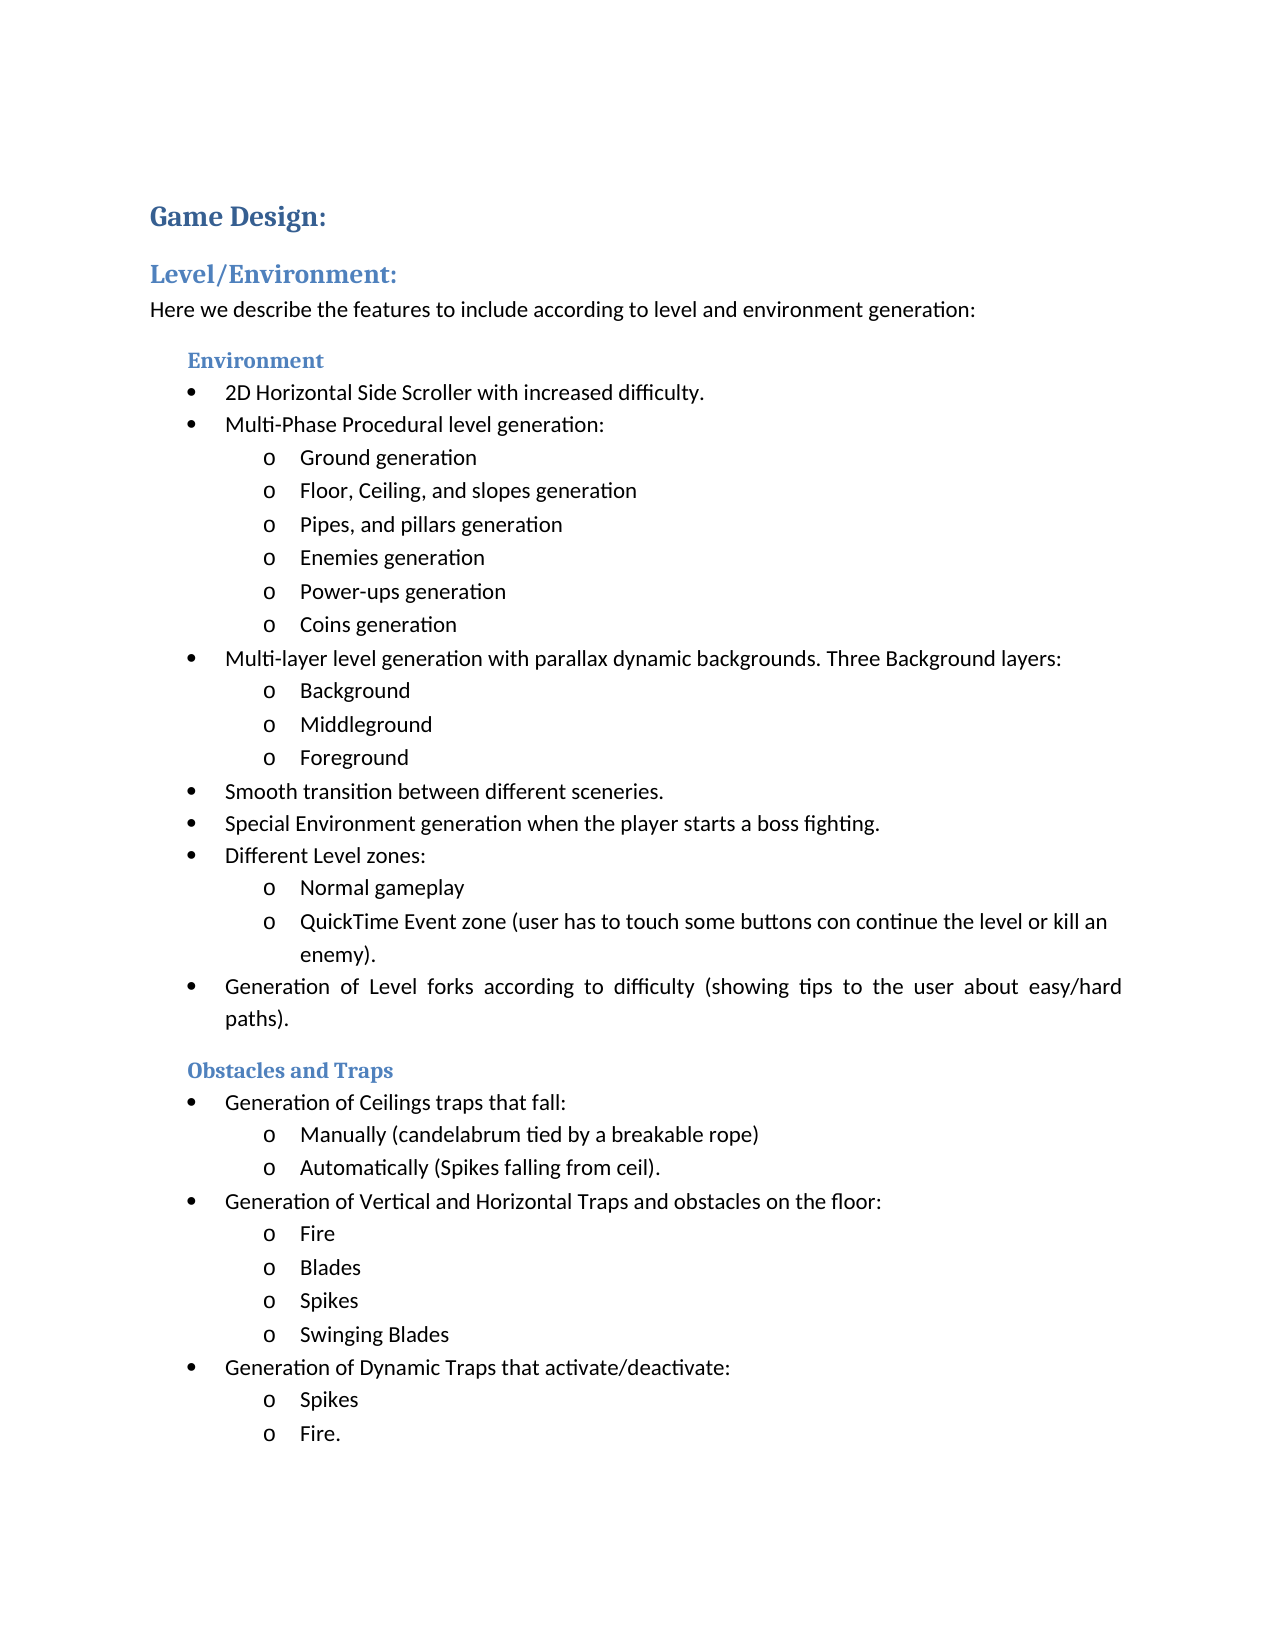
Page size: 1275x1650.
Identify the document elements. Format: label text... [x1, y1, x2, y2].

subtitle Environment [187, 348, 1125, 374]
list 2D Horizontal Side Scroller with increased difficulty. [187, 378, 1125, 406]
list Manually (candelabrum tied by a breakable rope) [262, 1120, 1125, 1149]
list Power-ups generation [262, 577, 1125, 606]
list Fire. [262, 1419, 1125, 1448]
list Generation of Vertical and Horizontal Traps and obstacles on the floor: [187, 1187, 1125, 1215]
list Coins generation [262, 610, 1125, 639]
list Spikes [262, 1286, 1125, 1316]
list Foreground [262, 743, 1125, 772]
list Background [262, 676, 1125, 705]
list QuickTime Event zone (user has to touch some buttons con continue the level or kill an enemy). [262, 907, 1125, 968]
list Fire [262, 1219, 1125, 1248]
subtitle Obstacles and Traps [187, 1058, 1125, 1084]
list Generation of Ceilings traps that fall: [187, 1088, 1125, 1116]
subtitle Level/Environment: [150, 259, 1125, 291]
list Multi-Phase Procedural level generation: [187, 411, 1125, 438]
list Floor, Ceiling, and slopes generation [262, 476, 1125, 505]
list Blades [262, 1253, 1125, 1282]
list Middleground [262, 710, 1125, 739]
list Ground generation [262, 443, 1125, 472]
list Generation of Level forks according to difficulty (showing tips to the user about easy/hard paths). [187, 972, 1125, 1033]
list Swinging Blades [262, 1320, 1125, 1349]
text Here we describe the features to include according to level and environment generation: [150, 295, 1125, 323]
list Smooth transition between different sceneries. [187, 777, 1125, 805]
list Multi-layer level generation with parallax dynamic backgrounds. Three Background layers: [187, 644, 1125, 672]
subtitle Game Design: [150, 200, 1125, 233]
list Automatically (Spikes falling from ceil). [262, 1153, 1125, 1183]
list Spikes [262, 1386, 1125, 1415]
list Special Environment generation when the player starts a boss fighting. [187, 809, 1125, 837]
list Pipes, and pillars generation [262, 510, 1125, 539]
list Enemies generation [262, 543, 1125, 572]
list Generation of Dynamic Traps that activate/deactivate: [187, 1353, 1125, 1381]
list Normal gameplay [262, 873, 1125, 902]
list Different Level zones: [187, 841, 1125, 869]
